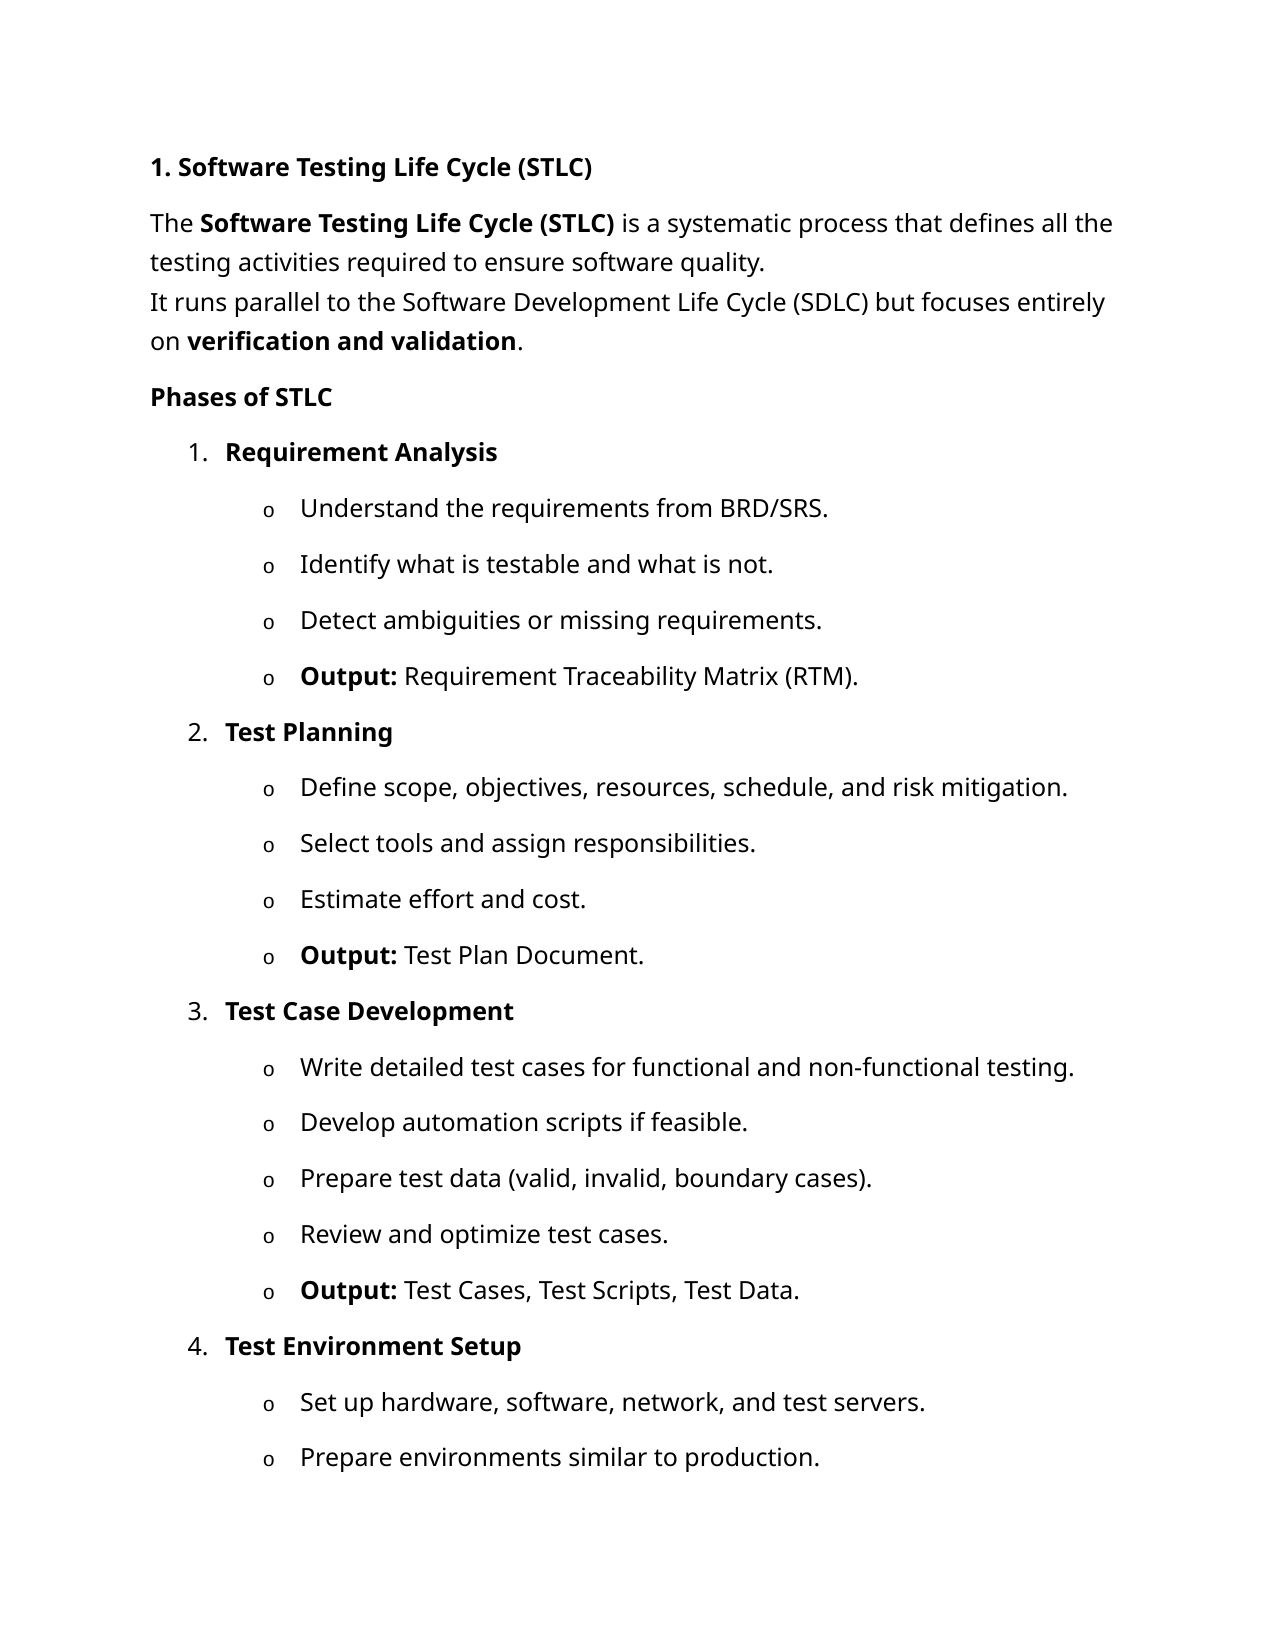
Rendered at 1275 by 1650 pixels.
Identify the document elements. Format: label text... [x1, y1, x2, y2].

list Test Planning [187, 714, 1125, 748]
list Select tools and assign responsibilities. [262, 826, 1125, 860]
list Set up hardware, software, network, and test servers. [262, 1384, 1125, 1418]
list Output: Test Cases, Test Scripts, Test Data. [262, 1272, 1125, 1307]
list Detect ambiguities or missing requirements. [262, 602, 1125, 637]
list Test Environment Setup [187, 1328, 1125, 1362]
list Output: Requirement Traceability Matrix (RTM). [262, 658, 1125, 692]
list Prepare test data (valid, invalid, boundary cases). [262, 1161, 1125, 1195]
text 1. Software Testing Life Cycle (STLC) [150, 150, 1125, 184]
list Identify what is testable and what is not. [262, 547, 1125, 581]
list Develop automation scripts if feasible. [262, 1105, 1125, 1139]
text The Software Testing Life Cycle (STLC) is a systematic process that defines all the testing activities required to ensure software quality. It runs parallel to the Software Development Life Cycle (SDLC) but focuses entirely on verification and validation. [150, 206, 1125, 357]
list Define scope, objectives, resources, schedule, and risk mitigation. [262, 770, 1125, 804]
list Test Case Development [187, 993, 1125, 1027]
list Write detailed test cases for functional and non-functional testing. [262, 1049, 1125, 1083]
list Output: Test Plan Document. [262, 937, 1125, 972]
list Review and optimize test cases. [262, 1217, 1125, 1251]
list Requirement Analysis [187, 435, 1125, 469]
list Understand the requirements from BRD/SRS. [262, 491, 1125, 525]
list Estimate effort and cost. [262, 882, 1125, 916]
list Prepare environments similar to production. [262, 1440, 1125, 1474]
text Phases of STLC [150, 379, 1125, 413]
